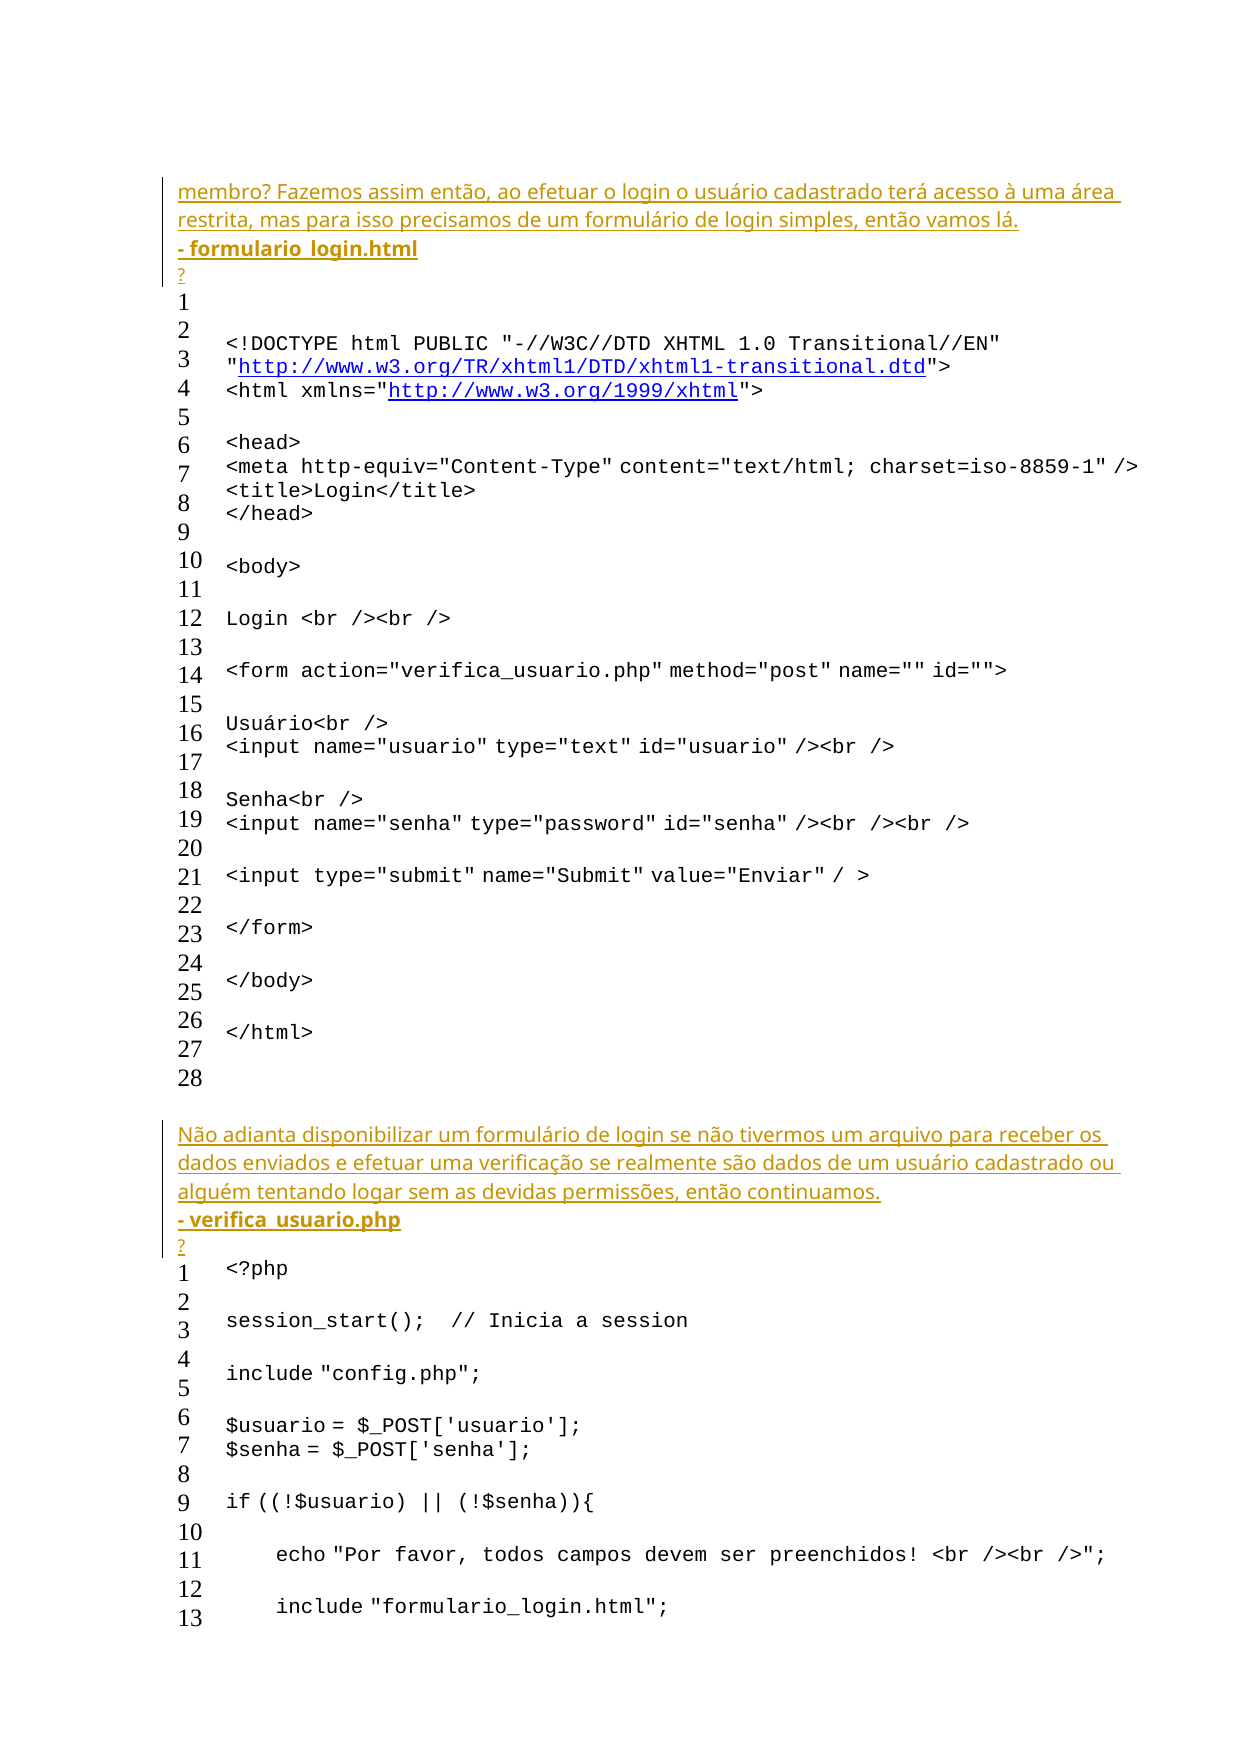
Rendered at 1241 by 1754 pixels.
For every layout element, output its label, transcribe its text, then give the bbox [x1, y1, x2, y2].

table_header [226, 1258, 1240, 1632]
table_header <!DOCTYPE html PUBLIC "-//W3C//DTD XHTML 1.0 Transitional//EN" "http://www.w3.org/TR/xhtml1/DTD/xhtml1-transitional.dtd"> <html xmlns="http://www.w3.org/1999/xhtml"> <head> <meta http-equiv="Content-Type" content="text/html; charset=iso-8859-1" /> <title>Login</title> </head> <body> Login <br /><br /> <form action="verifica_usuario.php" method="post" name="" id=""> Usuário<br /> <input name="usuario" type="text" id="usuario" /><br /> Senha<br /> <input name="senha" type="password" id="senha" /><br /><br /> <input type="submit" name="Submit" value="Enviar" / > </form> </body> </html> [226, 287, 1240, 1092]
table_header 1 2 3 4 5 6 7 8 9 10 11 12 13 14 15 16 17 18 19 20 21 22 23 24 25 26 27 28 [177, 287, 226, 1092]
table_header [177, 1258, 226, 1632]
